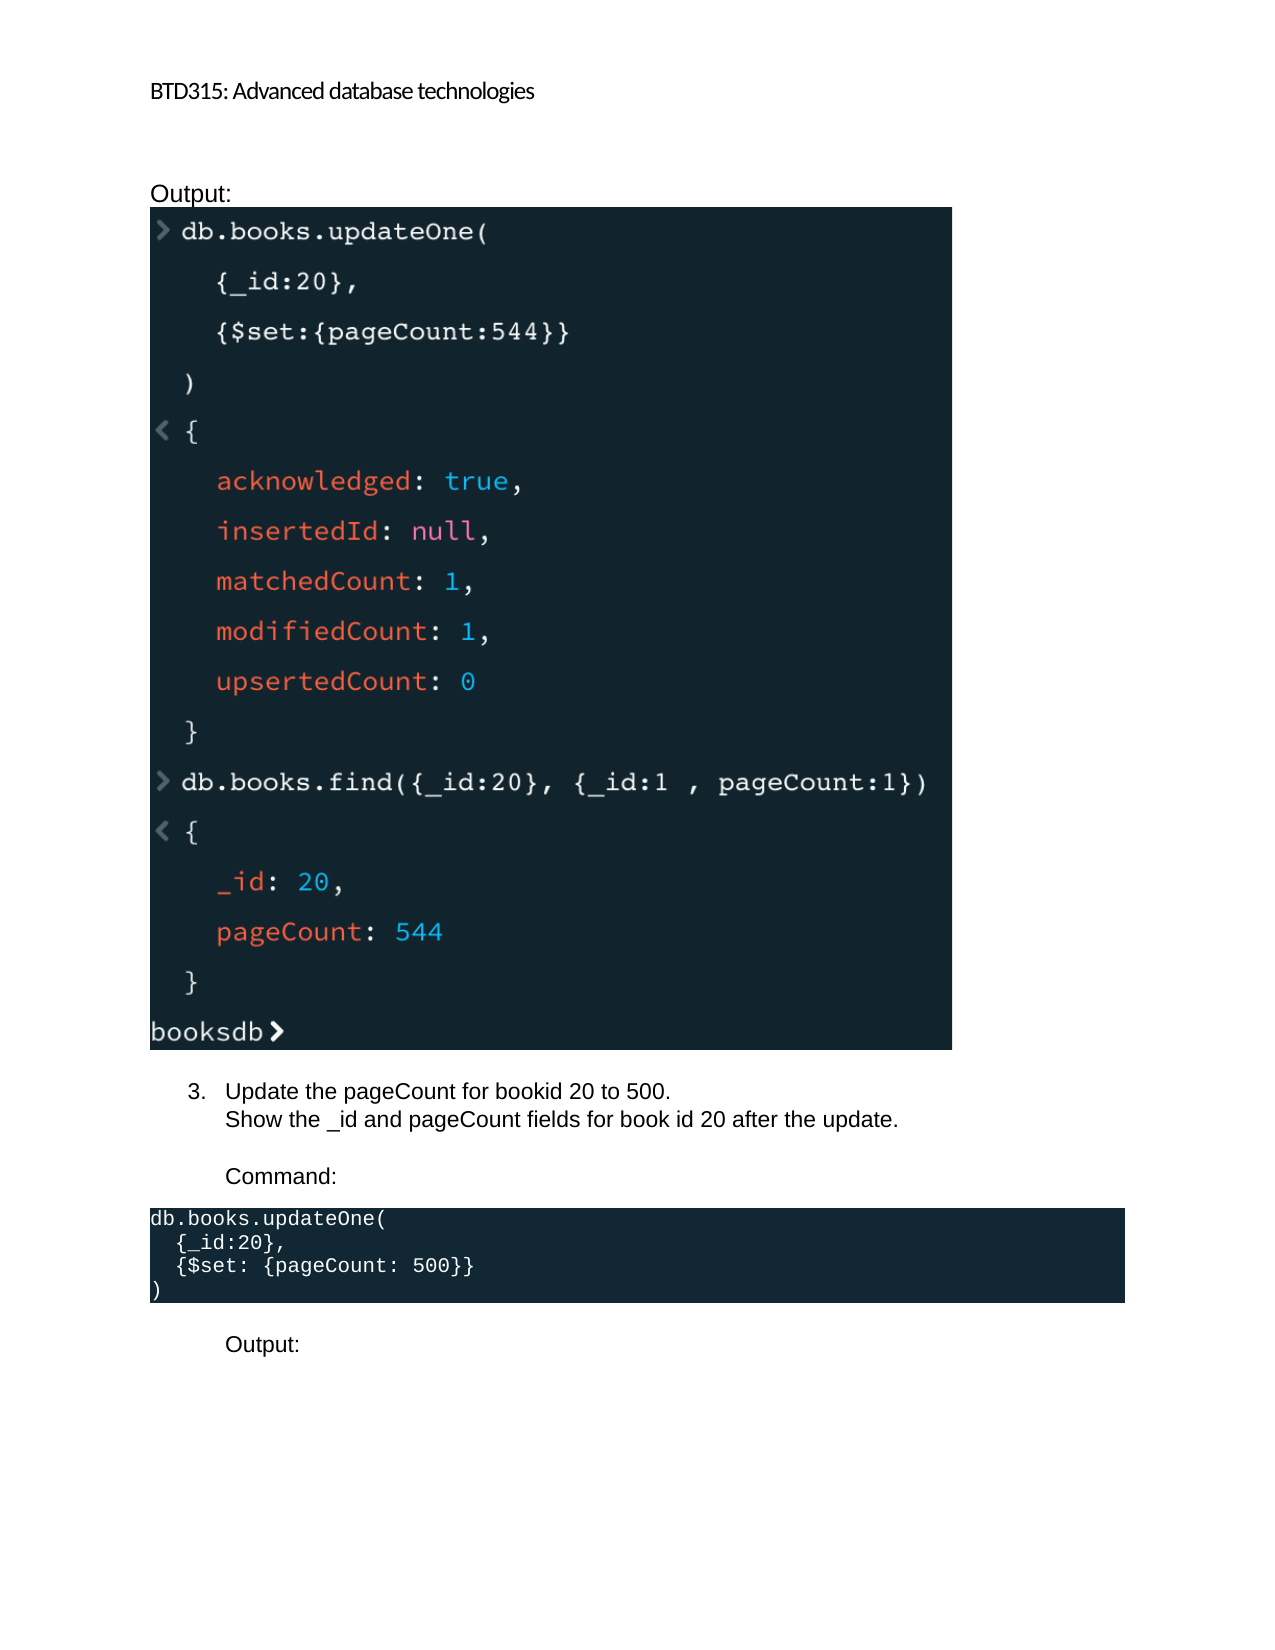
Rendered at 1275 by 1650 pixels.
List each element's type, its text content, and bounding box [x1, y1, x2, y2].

text Output: [150, 179, 1125, 207]
text {$set: {pageCount: 500}} [150, 1255, 1125, 1279]
text {_id:20}, [150, 1232, 1125, 1255]
list Output: [225, 1331, 1125, 1357]
text db.books.updateOne( [150, 1208, 1125, 1232]
text ) [150, 1279, 1125, 1303]
list Update the pageCount for bookid 20 to 500. [187, 1078, 1125, 1104]
list Show the _id and pageCount fields for book id 20 after the update. [225, 1106, 1125, 1132]
list Command: [225, 1163, 1125, 1189]
picture [150, 207, 953, 1050]
